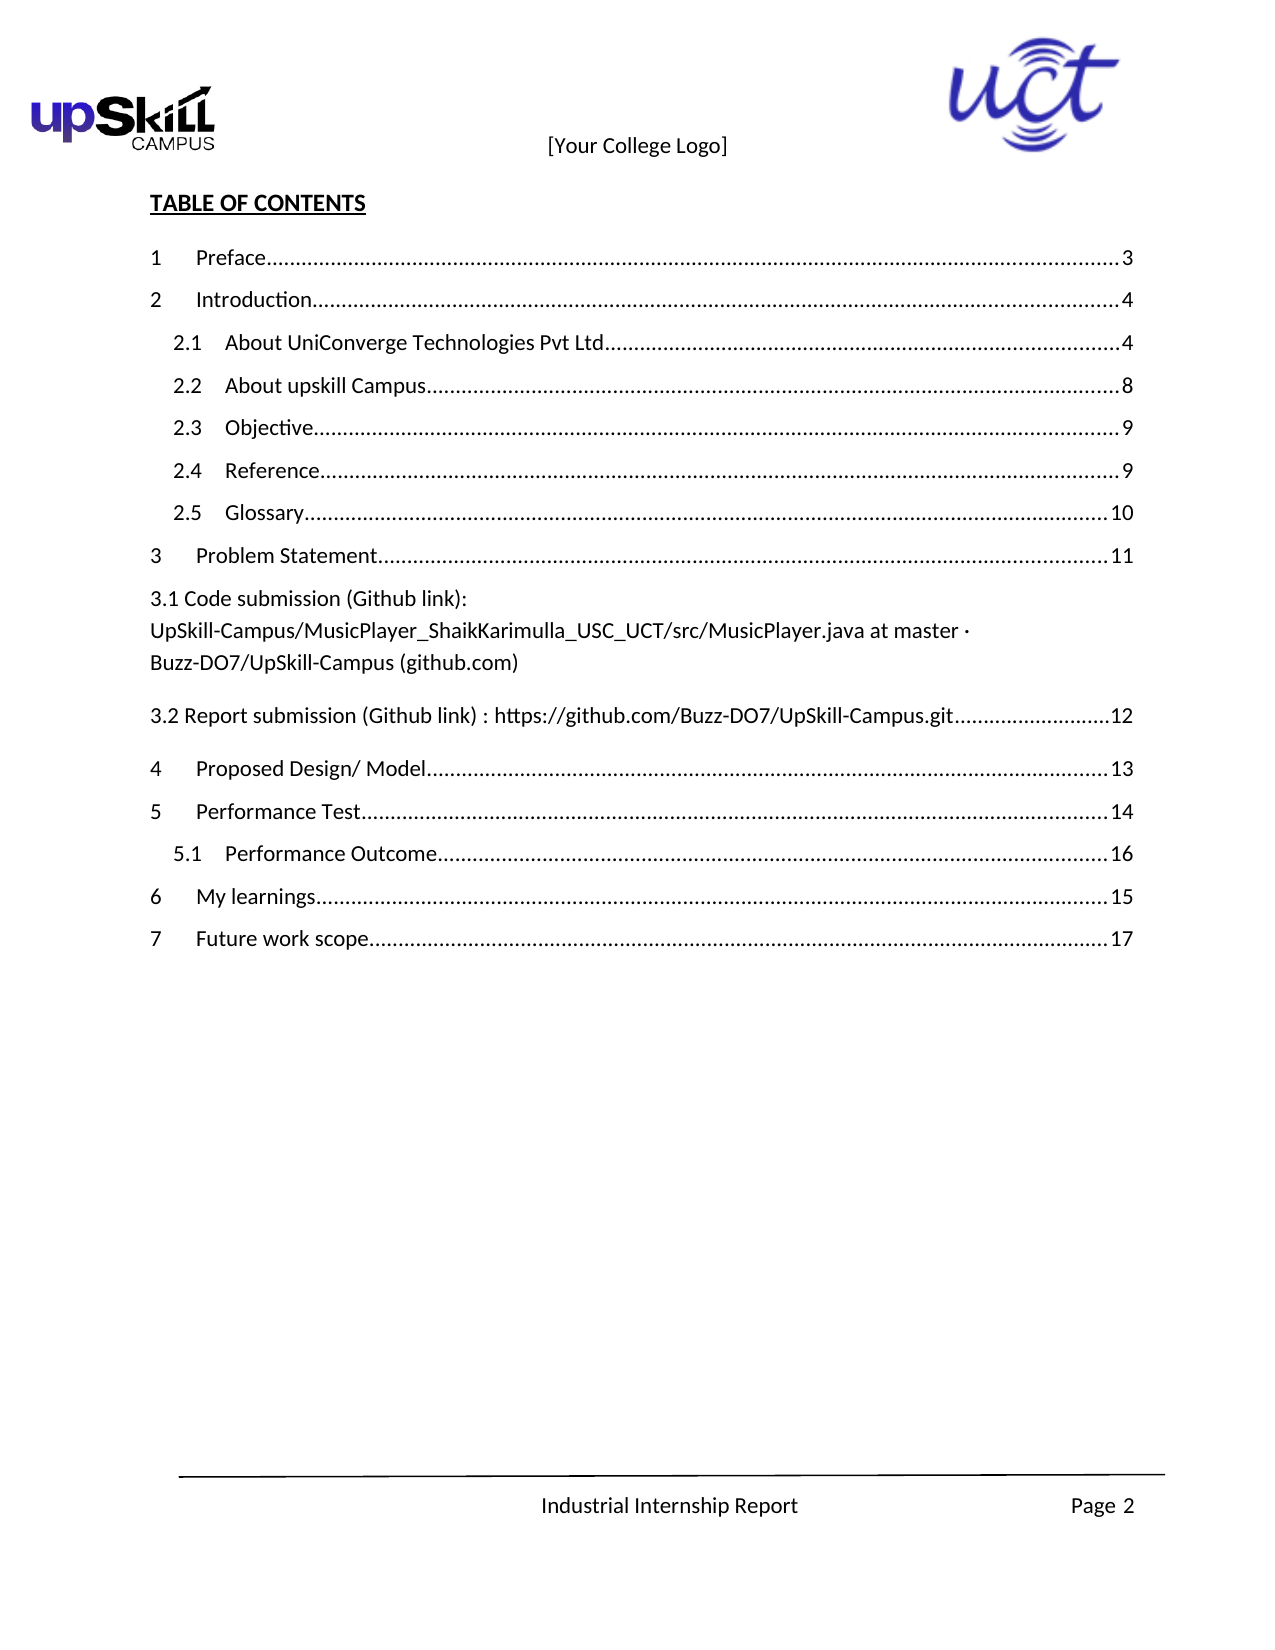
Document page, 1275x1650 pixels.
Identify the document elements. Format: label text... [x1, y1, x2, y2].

text 2.3 Objective 9 [173, 413, 1134, 441]
text 2.2 About upskill Campus 8 [173, 371, 1134, 399]
text 6 My learnings 15 [150, 882, 1134, 910]
picture [946, 28, 1125, 154]
text 5 Performance Test 14 [150, 797, 1134, 825]
text 2.4 Reference 9 [173, 456, 1134, 484]
text 1 Preface 3 [150, 243, 1134, 271]
text TABLE OF CONTENTS [150, 187, 1134, 218]
text 3.1 Code submission (Github link): UpSkill-Campus/MusicPlayer_ShaikKarimulla_USC_UCT/src/MusicPlayer.java at master · Buzz-DO7/UpSkill-Campus (github.com) [150, 584, 1134, 676]
text 2.1 About UniConverge Technologies Pvt Ltd 4 [173, 328, 1134, 356]
text 2.5 Glossary 10 [173, 498, 1134, 527]
text 3 Problem Statement 11 [150, 541, 1134, 569]
text 3.2 Report submission (Github link) : https://github.com/Buzz-DO7/UpSkill-Campus.git...........................12 [150, 701, 1134, 729]
picture [0, 73, 246, 154]
text 7 Future work scope 17 [150, 924, 1134, 953]
text 5.1 Performance Outcome 16 [173, 839, 1134, 867]
text 2 Introduction 4 [150, 286, 1134, 313]
text 4 Proposed Design/ Model 13 [150, 754, 1134, 782]
